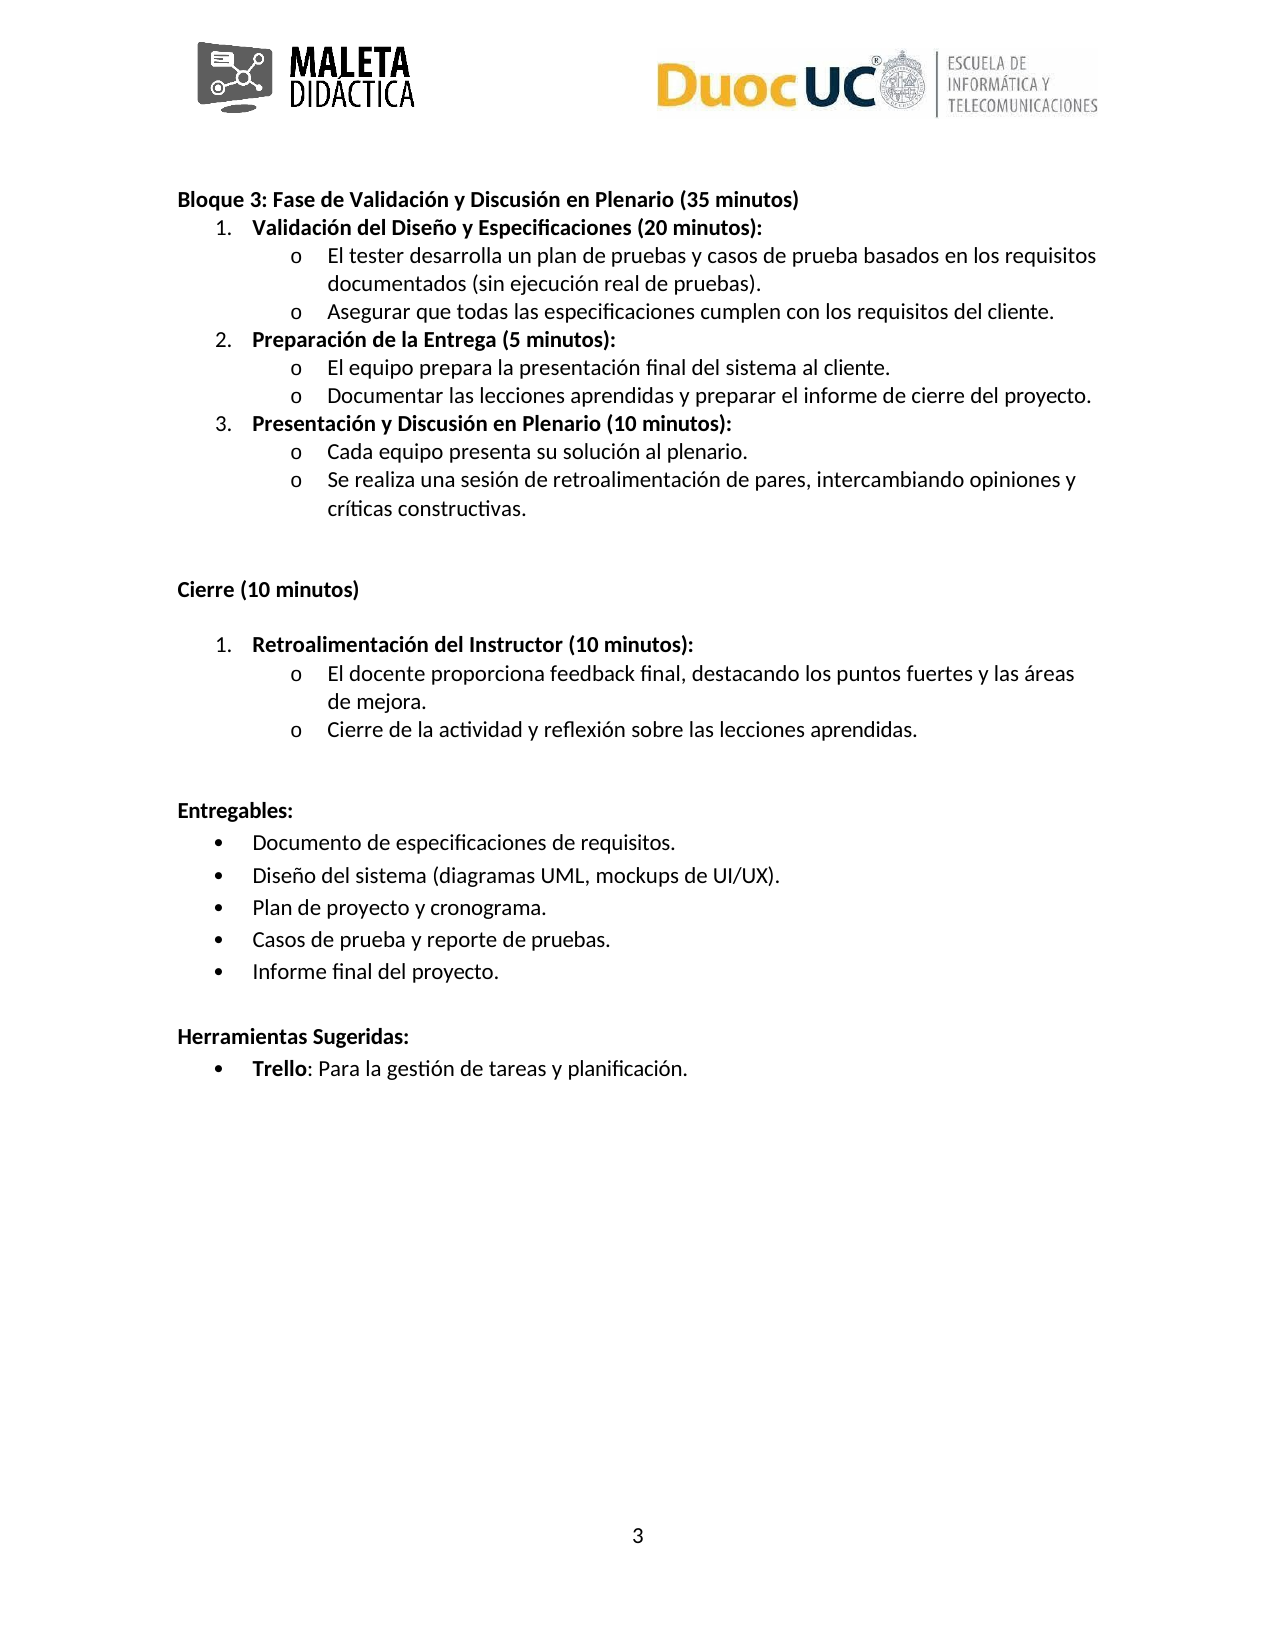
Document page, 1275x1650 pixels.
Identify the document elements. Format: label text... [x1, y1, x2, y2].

list Retroalimentación del Instructor (10 minutos): [215, 631, 1110, 659]
subtitle Presentación y Discusión en Plenario (10 minutos): [215, 409, 1110, 437]
list Casos de prueba y reporte de pruebas. [215, 925, 1110, 953]
list Informe final del proyecto. [215, 957, 1110, 986]
picture [656, 48, 1098, 119]
list El docente proporciona feedback final, destacando los puntos fuertes y las áreas de mejora. [290, 659, 1098, 715]
subtitle Herramientas Sugeridas: [177, 1022, 1110, 1050]
list Validación del Diseño y Especificaciones (20 minutos): [215, 213, 1110, 241]
picture [197, 42, 415, 113]
list Trello: Para la gestión de tareas y planificación. [215, 1054, 1110, 1082]
list Se realiza una sesión de retroalimentación de pares, intercambiando opiniones y críticas constructivas. [290, 465, 1098, 522]
list Asegurar que todas las especificaciones cumplen con los requisitos del cliente. [290, 298, 1110, 325]
list El tester desarrolla un plan de pruebas y casos de prueba basados en los requisitos documentados (sin ejecución real de pruebas). [290, 241, 1098, 298]
list Documentar las lecciones aprendidas y preparar el informe de cierre del proyecto. [290, 381, 1110, 409]
subtitle Entregables: [177, 796, 1110, 824]
list Documento de especificaciones de requisitos. [215, 828, 1110, 856]
list Cierre de la actividad y reflexión sobre las lecciones aprendidas. [290, 715, 1110, 743]
subtitle Cierre (10 minutos) [177, 575, 1110, 603]
list Diseño del sistema (diagramas UML, mockups de UI/UX). [215, 861, 1110, 889]
list Plan de proyecto y cronograma. [215, 893, 1110, 921]
list El equipo prepara la presentación final del sistema al cliente. [290, 353, 1110, 381]
list Cada equipo presenta su solución al plenario. [290, 437, 1110, 465]
subtitle Bloque 3: Fase de Validación y Discusión en Plenario (35 minutos) [177, 185, 1110, 213]
subtitle Preparación de la Entrega (5 minutos): [215, 325, 1110, 353]
